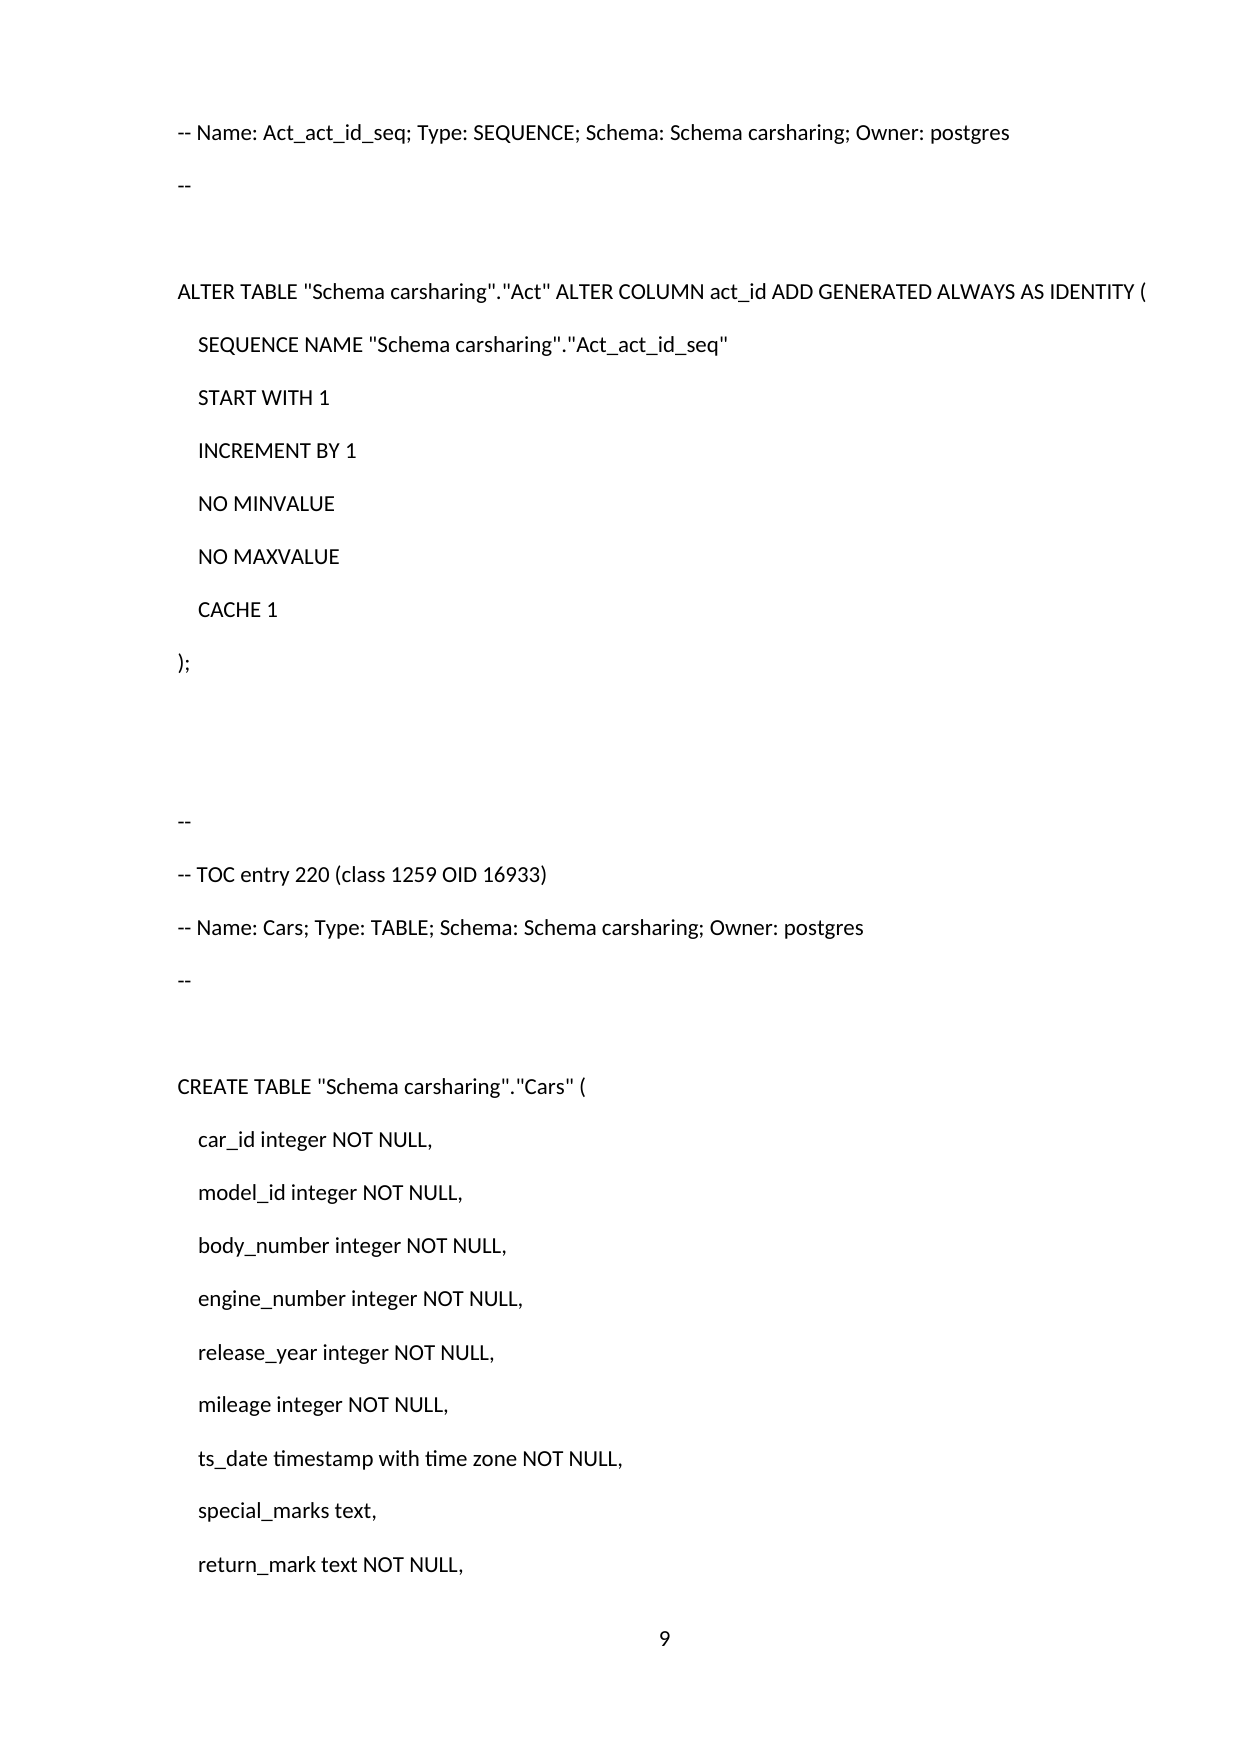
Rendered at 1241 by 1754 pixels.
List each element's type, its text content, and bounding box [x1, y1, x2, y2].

text ts_date timestamp with time zone NOT NULL, [177, 1444, 1152, 1472]
text NO MINVALUE [177, 489, 1152, 517]
text -- Name: Cars; Type: TABLE; Schema: Schema carsharing; Owner: postgres [177, 913, 1152, 941]
text engine_number integer NOT NULL, [177, 1284, 1152, 1313]
text car_id integer NOT NULL, [177, 1126, 1152, 1153]
text ALTER TABLE "Schema carsharing"."Act" ALTER COLUMN act_id ADD GENERATED ALWAYS AS IDENTITY ( [177, 277, 1152, 305]
text model_id integer NOT NULL, [177, 1178, 1152, 1207]
text return_mark text NOT NULL, [177, 1550, 1152, 1578]
text -- [177, 171, 1152, 199]
text release_year integer NOT NULL, [177, 1338, 1152, 1366]
text ); [177, 648, 1152, 676]
text INCREMENT BY 1 [177, 436, 1152, 464]
text body_number integer NOT NULL, [177, 1232, 1152, 1259]
text NO MAXVALUE [177, 542, 1152, 570]
text -- Name: Act_act_id_seq; Type: SEQUENCE; Schema: Schema carsharing; Owner: postgres [177, 118, 1152, 146]
text CREATE TABLE "Schema carsharing"."Cars" ( [177, 1072, 1152, 1101]
text -- [177, 966, 1152, 994]
text -- TOC entry 220 (class 1259 OID 16933) [177, 860, 1152, 888]
text special_marks text, [177, 1497, 1152, 1525]
text CACHE 1 [177, 595, 1152, 623]
text SEQUENCE NAME "Schema carsharing"."Act_act_id_seq" [177, 330, 1152, 358]
text mileage integer NOT NULL, [177, 1391, 1152, 1419]
text -- [177, 807, 1152, 835]
text START WITH 1 [177, 383, 1152, 411]
